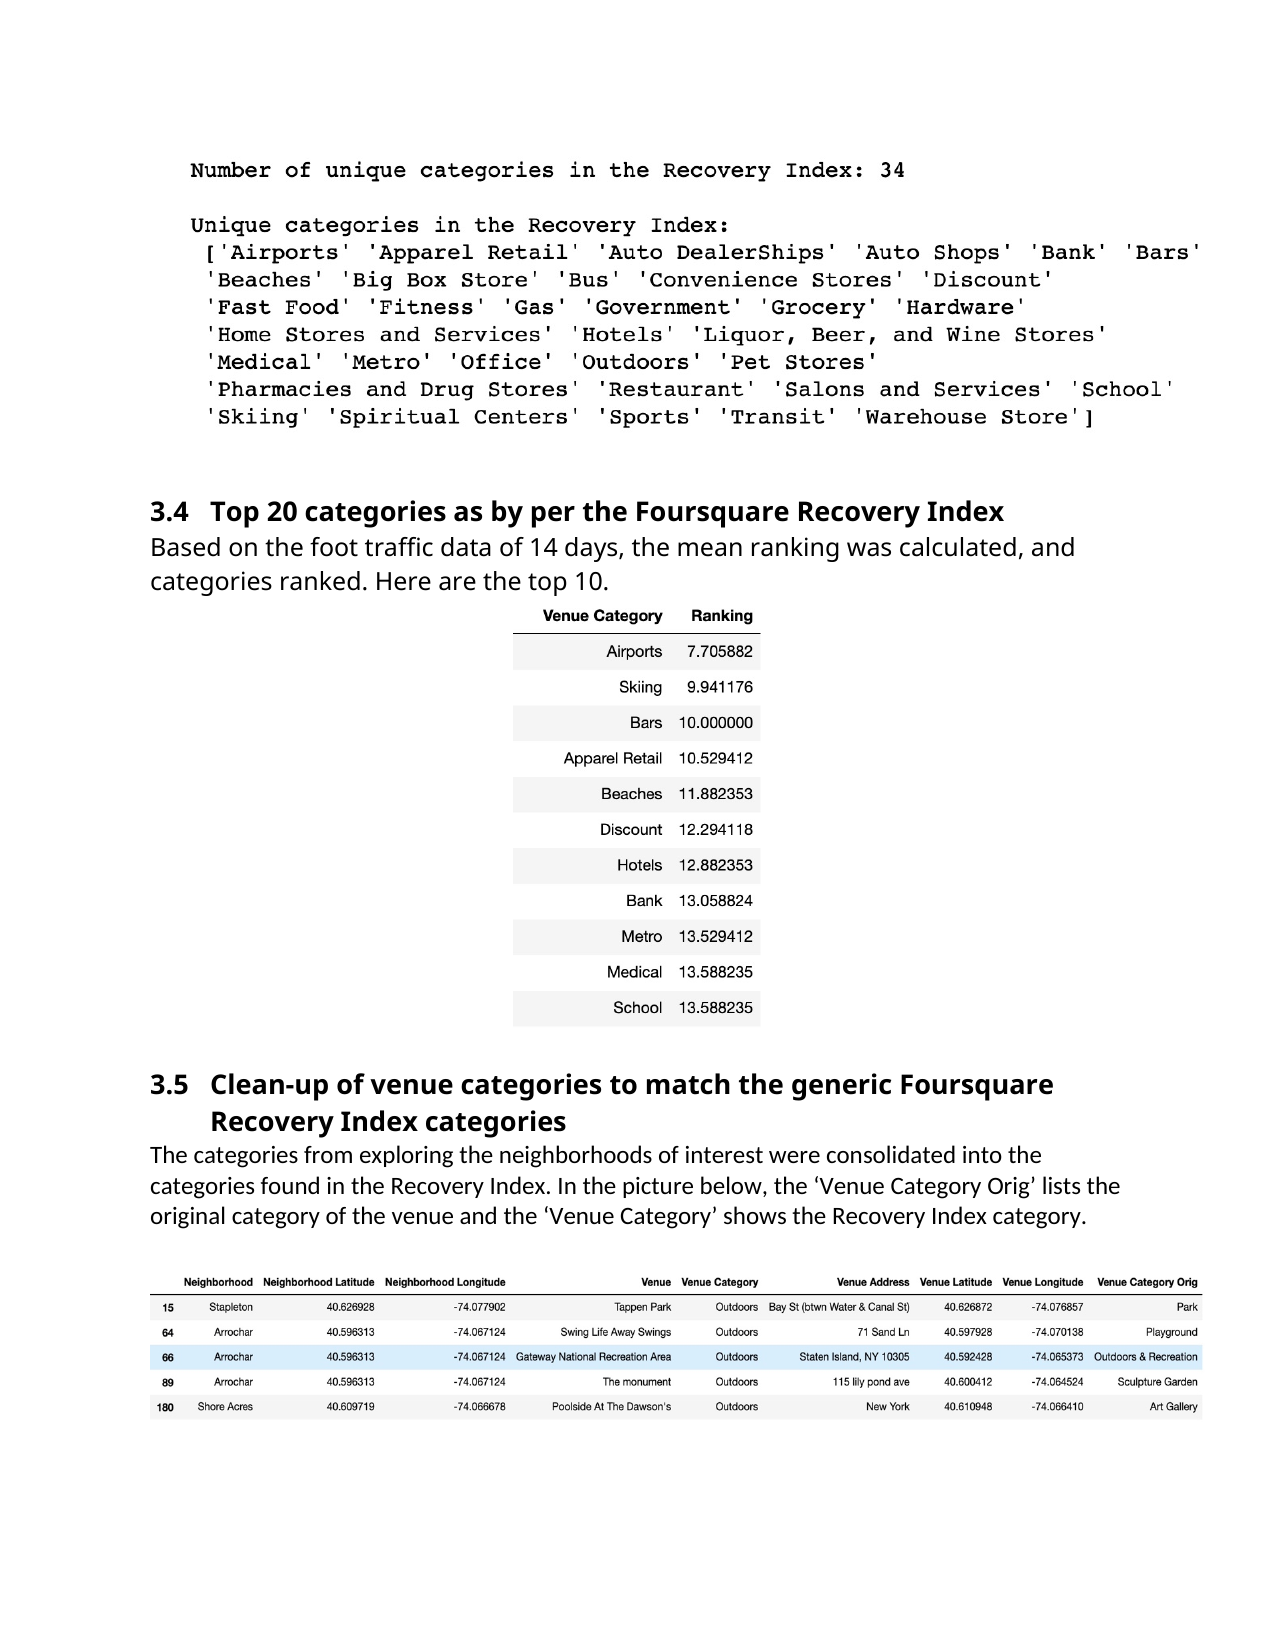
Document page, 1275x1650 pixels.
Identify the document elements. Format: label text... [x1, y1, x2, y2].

subtitle Clean-up of venue categories to match the generic Foursquare Recovery Index categories [150, 1066, 1125, 1139]
picture [513, 597, 762, 1028]
subtitle Top 20 categories as by per the Foursquare Recovery Index [150, 493, 1125, 530]
text The categories from exploring the neighborhoods of interest were consolidated into the categories found in the Recovery Index. In the picture below, the ‘Venue Category Orig’ lists the original category of the venue and the ‘Venue Category’ shows the Recovery Index category. [150, 1139, 1125, 1231]
text Based on the foot traffic data of 14 days, the mean ranking was calculated, and categories ranked. Here are the top 10. [150, 530, 1125, 598]
picture [150, 150, 1255, 448]
picture [150, 1261, 1205, 1424]
